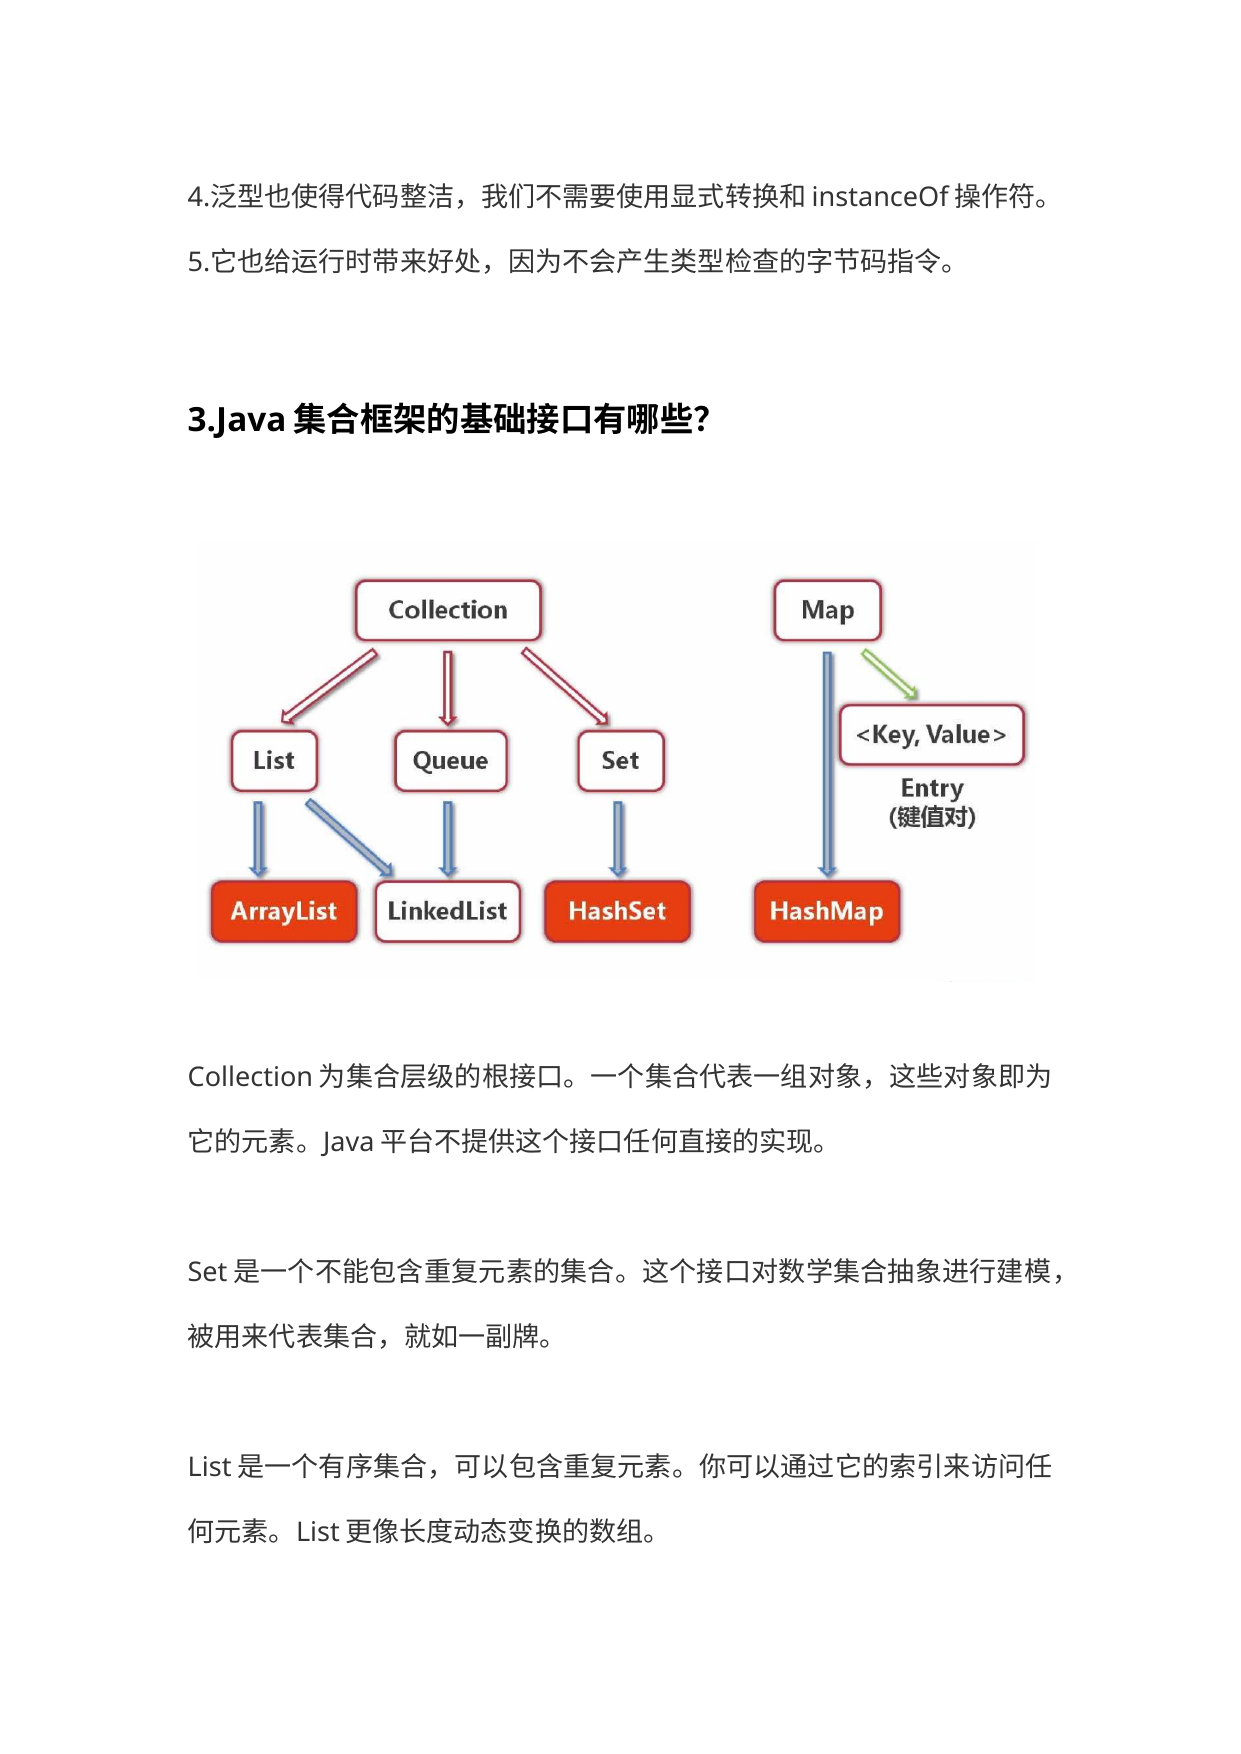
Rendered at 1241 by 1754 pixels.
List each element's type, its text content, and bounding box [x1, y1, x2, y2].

text 5.它也给运行时带来好处，因为不会产生类型检查的字节码指令。 [187, 227, 1053, 292]
picture [187, 519, 1053, 982]
subtitle 3.Java集合框架的基础接口有哪些？ [187, 384, 1053, 449]
text Set是一个不能包含重复元素的集合。这个接口对数学集合抽象进行建模，被用来代表集合，就如一副牌。 [187, 1237, 1053, 1367]
text 4.泛型也使得代码整洁，我们不需要使用显式转换和instanceOf操作符。 [187, 162, 1053, 227]
text Collection为集合层级的根接口。一个集合代表一组对象，这些对象即为它的元素。Java平台不提供这个接口任何直接的实现。 [187, 1042, 1053, 1172]
text List是一个有序集合，可以包含重复元素。你可以通过它的索引来访问任何元素。List更像长度动态变换的数组。 [187, 1432, 1053, 1562]
